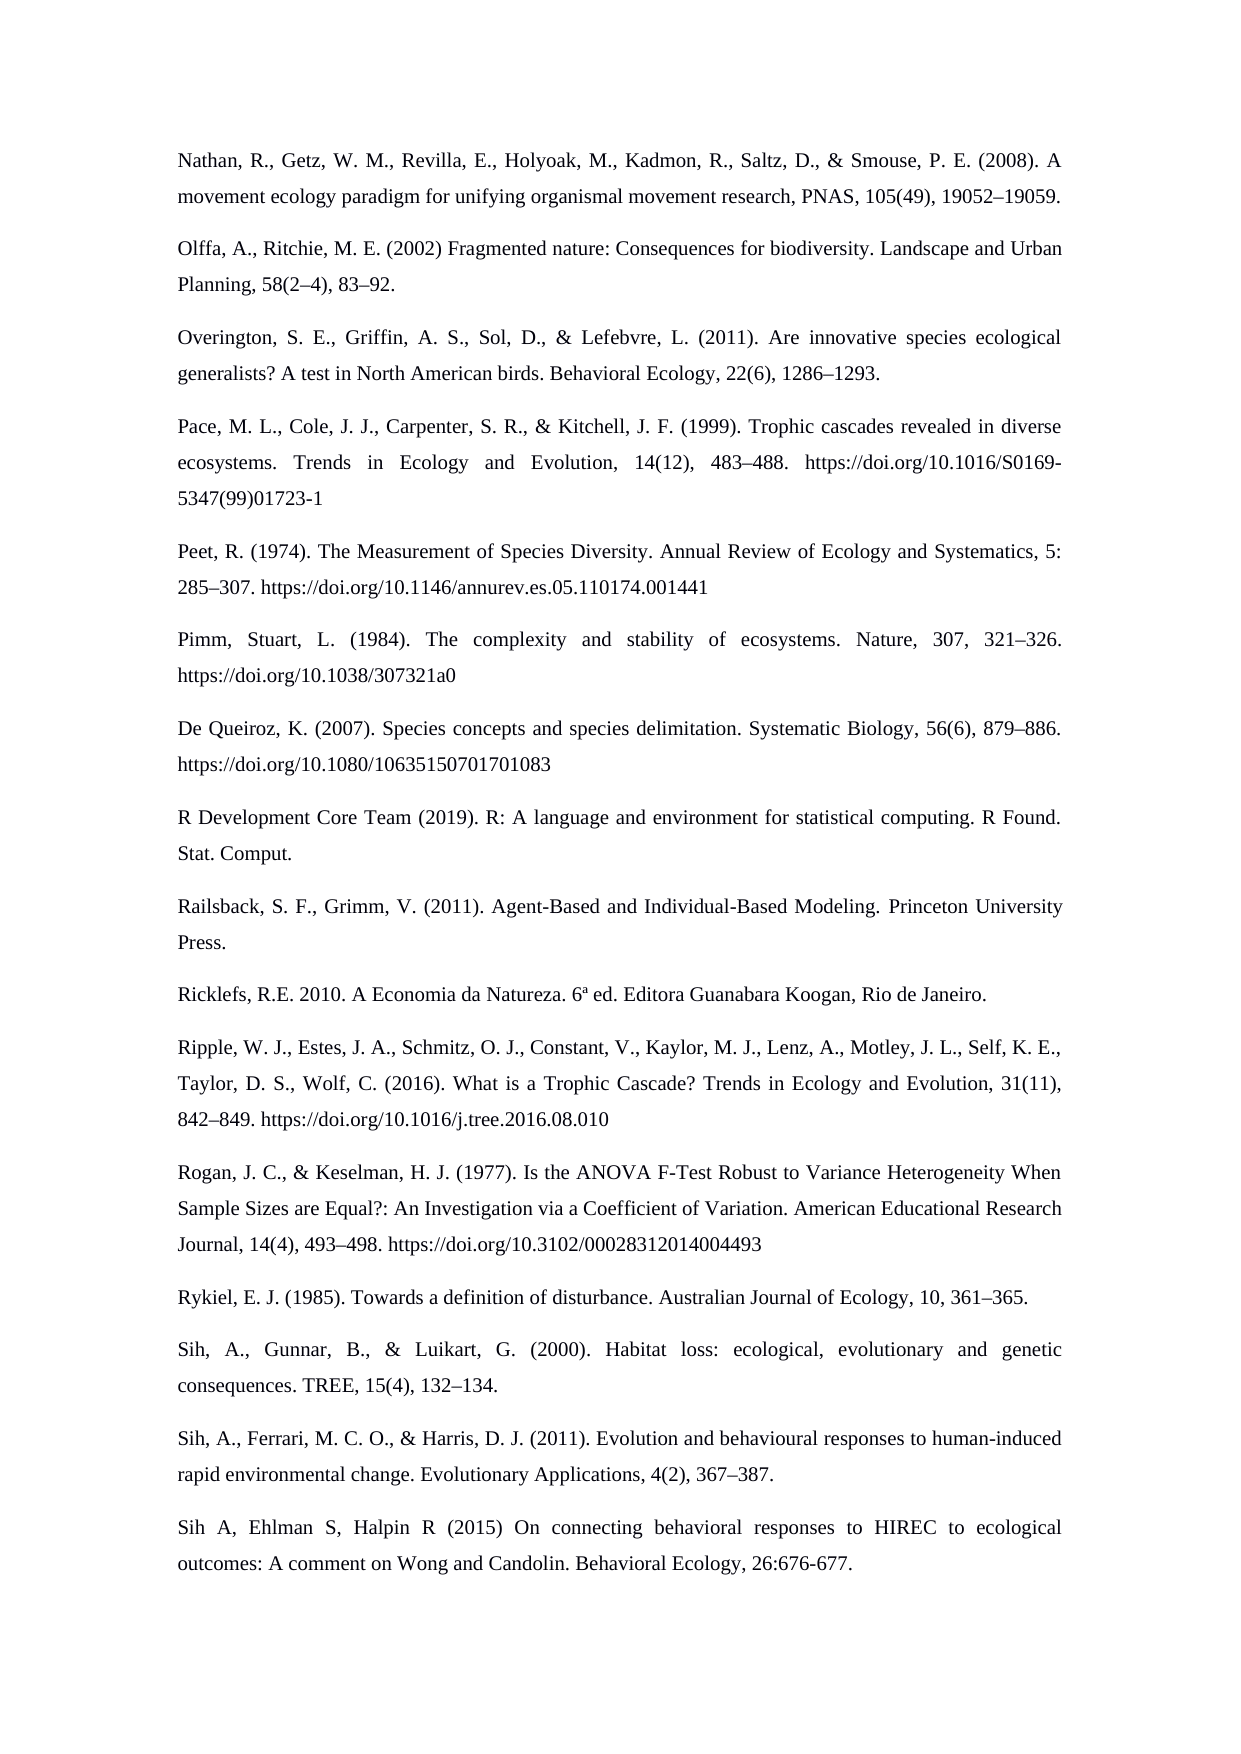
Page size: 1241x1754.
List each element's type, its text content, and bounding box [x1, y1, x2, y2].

text Ripple, W. J., Estes, J. A., Schmitz, O. J., Constant, V., Kaylor, M. J., Lenz, A., Motley, J. L., Self, K. E., Taylor, D. S., Wolf, C. (2016). What is a Trophic Cascade? Trends in Ecology and Evolution, 31(11), 842–849. https://doi.org/10.1016/j.tree.2016.08.010 [177, 1035, 1063, 1131]
text Overington, S. E., Griffin, A. S., Sol, D., & Lefebvre, L. (2011). Are innovative species ecological generalists? A test in North American birds. Behavioral Ecology, 22(6), 1286–1293. https://doi.org/10.1093/beheco/arr130 [177, 325, 1063, 385]
text Pimm, Stuart, L. (1984). The complexity and stability of ecosystems. Nature, 307, 321–326. https://doi.org/10.1038/307321a0 [177, 627, 1063, 687]
text Sih, A., Gunnar, B., & Luikart, G. (2000). Habitat loss: ecological, evolutionary and genetic consequences. TREE, 15(4), 132–134. [177, 1337, 1063, 1397]
text Rykiel, E. J. (1985). Towards a definition of disturbance. Australian Journal of Ecology, 10, 361–365. [177, 1285, 1063, 1309]
text Peet, R. (1974). The Measurement of Species Diversity. Annual Review of Ecology and Systematics, 5: 285–307. https://doi.org/10.1146/annurev.es.05.110174.001441 [177, 539, 1063, 599]
text Olffa, A., Ritchie, M. E. (2002) Fragmented nature: Consequences for biodiversity. Landscape and Urban Planning, 58(2–4), 83–92. [177, 236, 1063, 296]
text Nathan, R., Getz, W. M., Revilla, E., Holyoak, M., Kadmon, R., Saltz, D., & Smouse, P. E. (2008). A movement ecology paradigm for unifying organismal movement research, PNAS, 105(49), 19052–19059. [177, 148, 1063, 208]
text Ricklefs, R.E. 2010. A Economia da Natureza. 6ª ed. Editora Guanabara Koogan, Rio de Janeiro. [177, 982, 1063, 1006]
text Railsback, S. F., Grimm, V. (2011). Agent-Based and Individual-Based Modeling. Princeton University Press. [177, 894, 1063, 954]
text Rogan, J. C., & Keselman, H. J. (1977). Is the ANOVA F-Test Robust to Variance Heterogeneity When Sample Sizes are Equal?: An Investigation via a Coefficient of Variation. American Educational Research Journal, 14(4), 493–498. https://doi.org/10.3102/00028312014004493 [177, 1160, 1063, 1256]
text Pace, M. L., Cole, J. J., Carpenter, S. R., & Kitchell, J. F. (1999). Trophic cascades revealed in diverse ecosystems. Trends in Ecology and Evolution, 14(12), 483–488. https://doi.org/10.1016/S0169-5347(99)01723-1 [177, 414, 1063, 510]
text De Queiroz, K. (2007). Species concepts and species delimitation. Systematic Biology, 56(6), 879–886. https://doi.org/10.1080/10635150701701083 [177, 716, 1063, 776]
text R Development Core Team (2019). R: A language and environment for statistical computing. R Found. Stat. Comput. https://doi.org/10.1017/CBO9781107415324.004 [177, 805, 1063, 865]
text Sih, A., Ferrari, M. C. O., & Harris, D. J. (2011). Evolution and behavioural responses to human-induced rapid environmental change. Evolutionary Applications, 4(2), 367–387. https://doi.org/10.1111/j.1752-4571.2010.00166.x [177, 1426, 1063, 1486]
text Sih A, Ehlman S, Halpin R (2015) On connecting behavioral responses to HIREC to ecological outcomes: A comment on Wong and Candolin. Behavioral Ecology, 26:676-677. [177, 1515, 1063, 1575]
